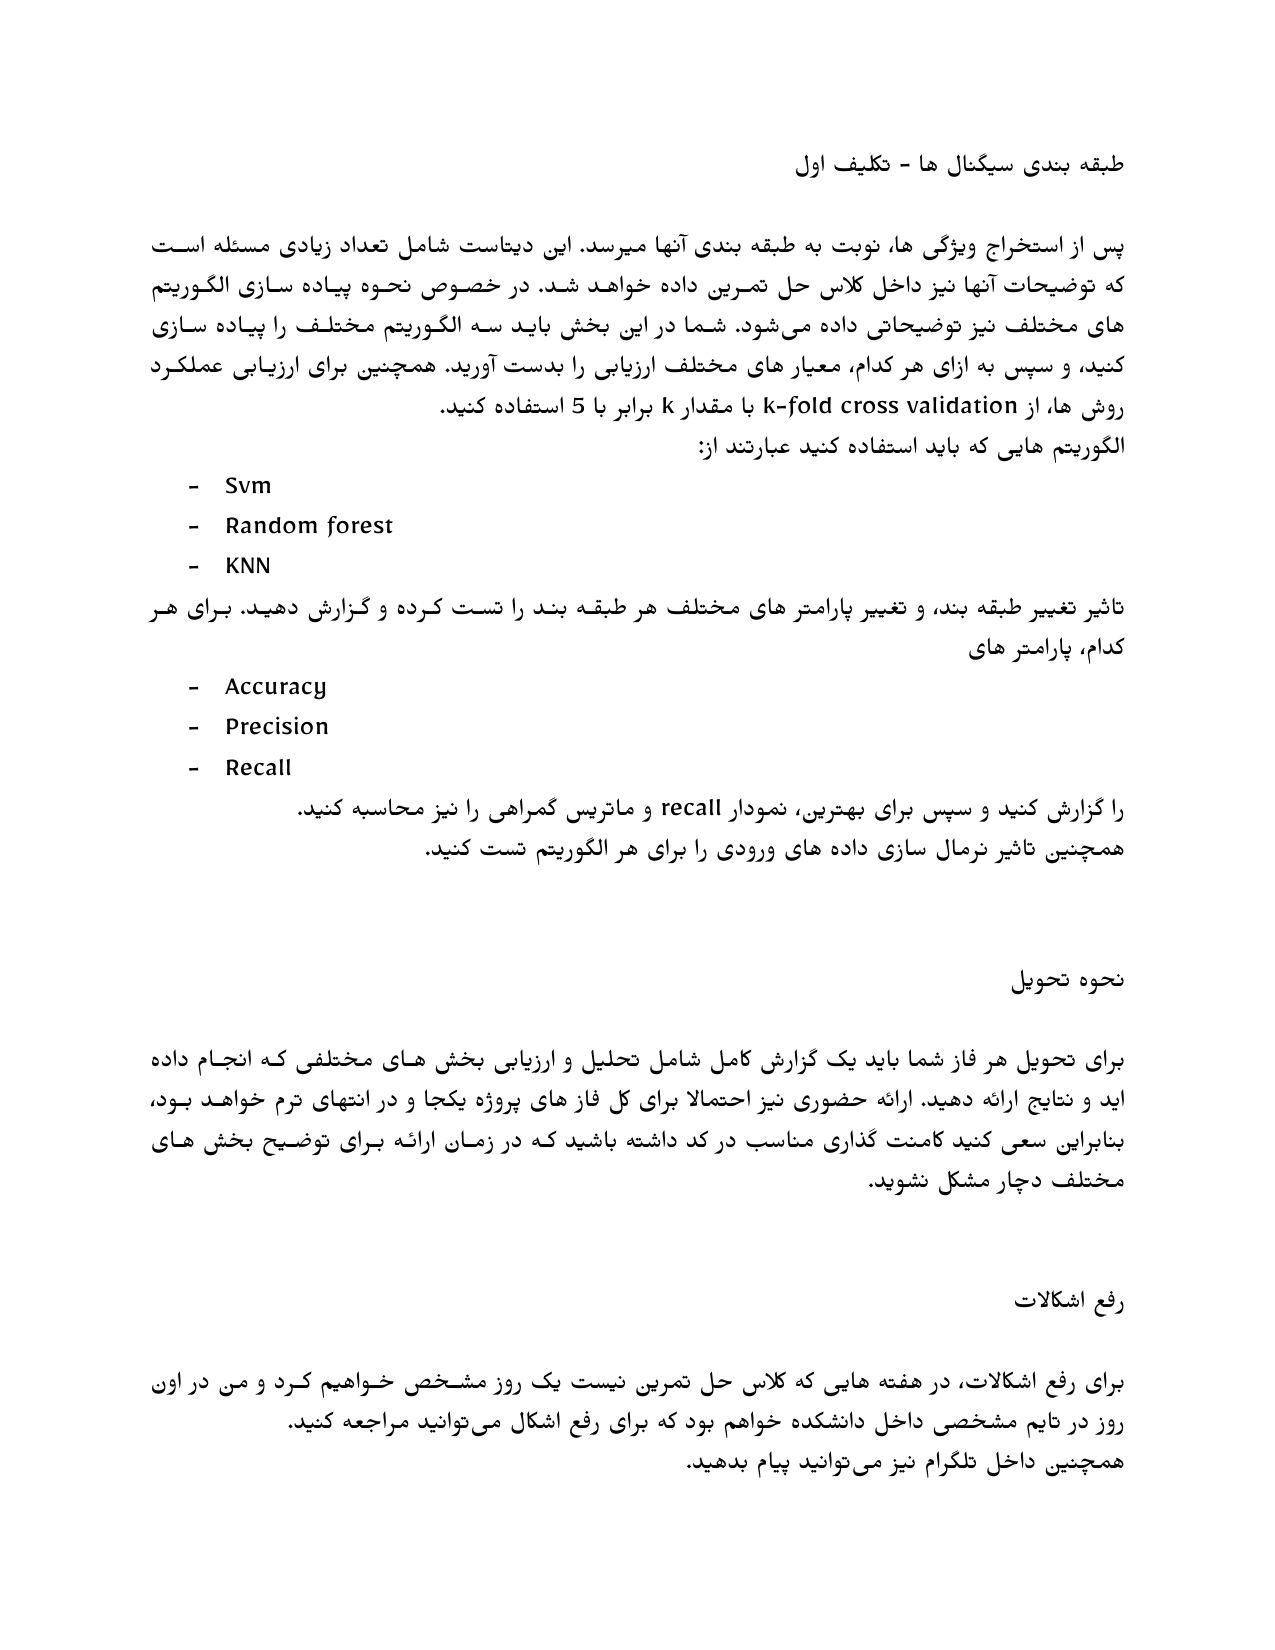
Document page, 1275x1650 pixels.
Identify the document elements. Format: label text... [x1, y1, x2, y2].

text تاثیر تغییر طبقه بند، و تغییر پارامتر های مختلف هر طبقه بند را تست کرده و گزارش دهید. برای هر کدام، پارامتر های [150, 592, 1125, 667]
list Recall [187, 753, 1125, 788]
text همچنین داخل تلگرام نیز می‌توانید پیام بدهید. [150, 1447, 1125, 1482]
list Accuracy [187, 673, 1125, 708]
text الگوریتم هایی که باید استفاده کنید عبارتند از: [150, 431, 1125, 466]
text برای رفع اشکالات، در هفته هایی که کلاس حل تمرین نیست یک روز مشخص خواهیم کرد و من در اون روز در تایم مشخصی داخل دانشکده خواهم بود که برای رفع اشکال می‌توانید مراجعه کنید. [150, 1366, 1125, 1442]
list Precision [187, 713, 1125, 748]
list KNN [187, 552, 1125, 587]
text طبقه بندی سیگنال ها - تکلیف اول [150, 150, 1125, 185]
text همچنین تاثیر نرمال سازی داده های ورودی را برای هر الگوریتم تست کنید. [150, 833, 1125, 868]
text را گزارش کنید و سپس برای بهترین، نمودار recall و ماتریس گمراهی را نیز محاسبه کنید. [150, 793, 1125, 828]
list Svm [187, 472, 1125, 507]
text پس از استخراج ویژگی ها، نوبت به طبقه بندی آنها میرسد. این دیتاست شامل تعداد زیادی مسئله است که توضیحات آنها نیز داخل کلاس حل تمرین داده خواهد شد. در خصوص نحوه پیاده سازی الگوریتم های مختلف نیز توضیحاتی داده می‌شود. شما در این بخش باید سه الگوریتم مختلف را پیاده سازی کنید، و سپس به ازای هر کدام، معیار های مختلف ارزیابی را بدست آورید. همچنین برای ارزیابی عملکرد روش ها، از k-fold cross validation با مقدار k برابر با 5 استفاده کنید. [150, 230, 1125, 426]
text برای تحویل هر فاز شما باید یک گزارش کامل شامل تحلیل و ارزیابی بخش های مختلفی که انجام داده اید و نتایج ارائه دهید. ارائه حضوری نیز احتمالا برای کل فاز های پروژه یکجا و در انتهای ترم خواهد بود، بنابراین سعی کنید کامنت گذاری مناسب در کد داشته باشید که در زمان ارائه برای توضیح بخش های مختلف دچار مشکل نشوید. [150, 1045, 1125, 1200]
text نحوه تحویل [150, 964, 1125, 999]
text رفع اشکالات [150, 1286, 1125, 1321]
list Random forest [187, 512, 1125, 547]
